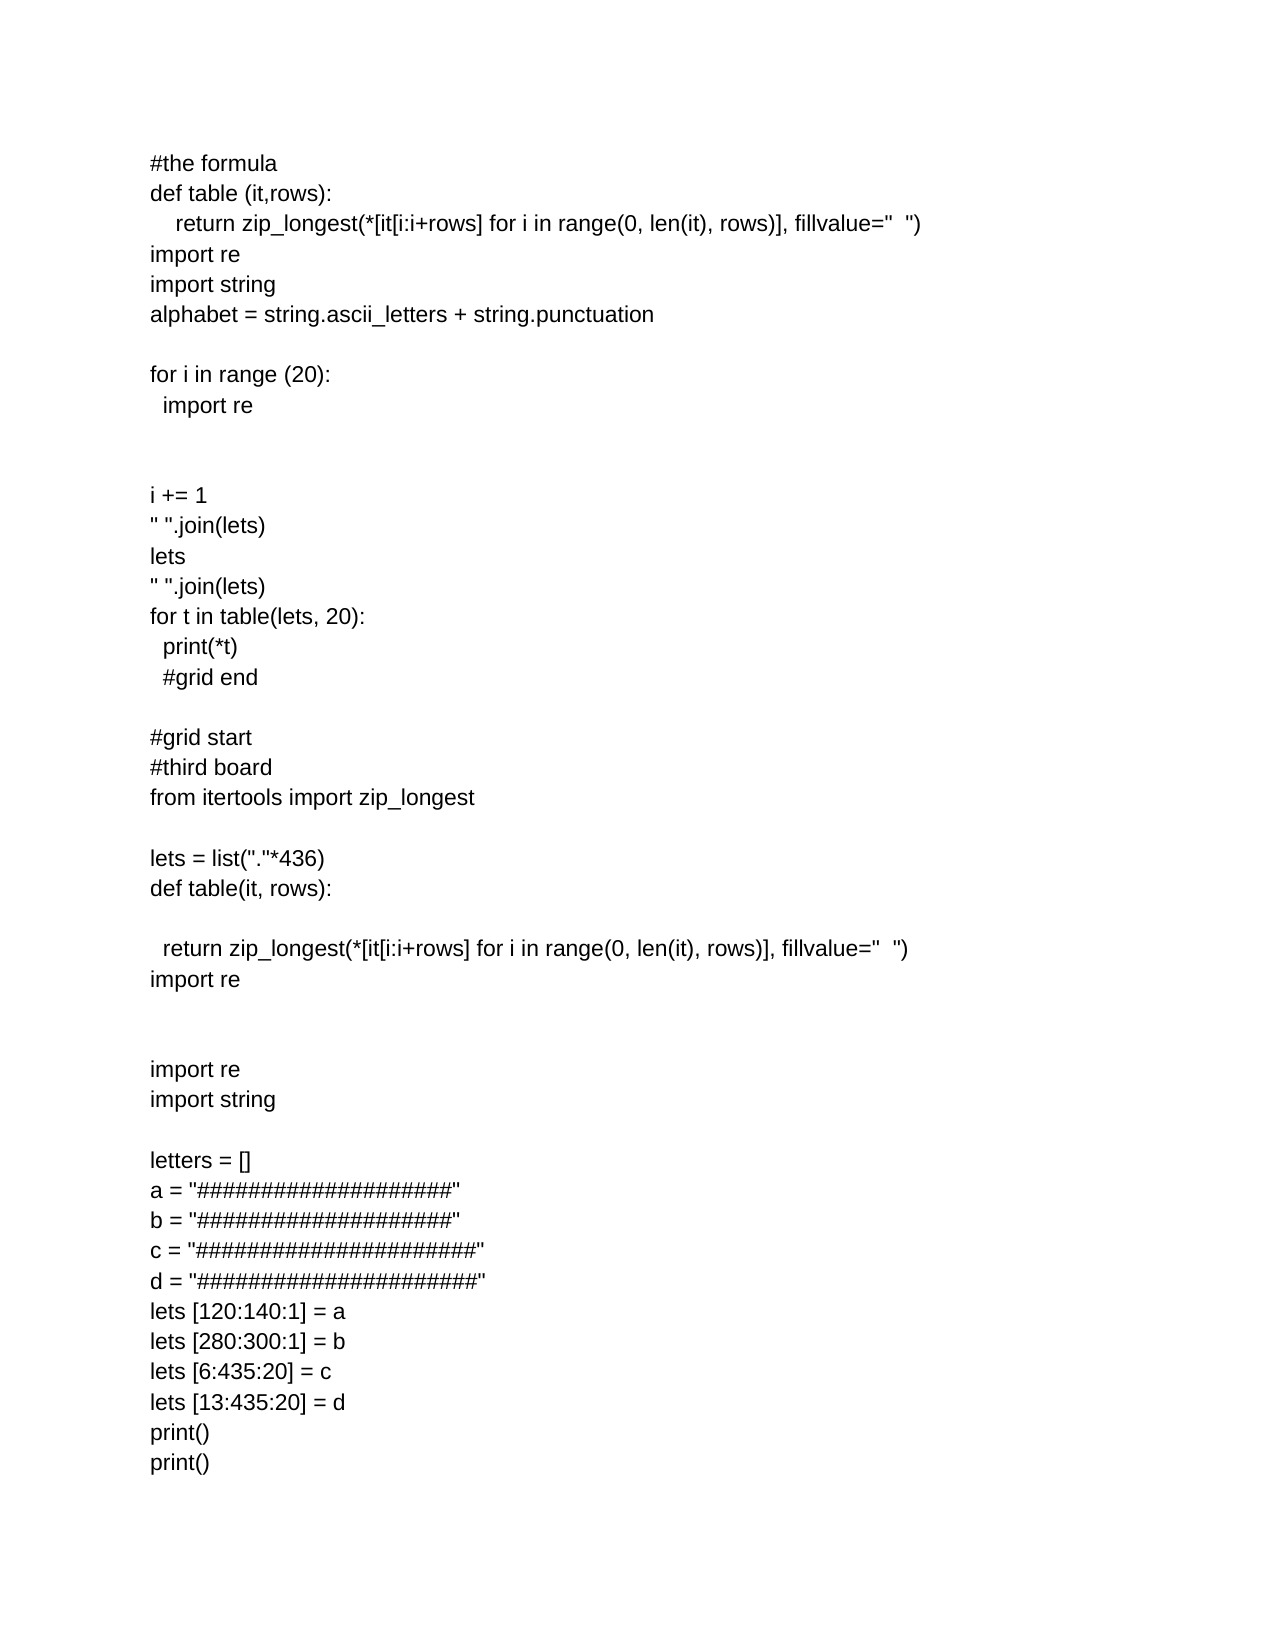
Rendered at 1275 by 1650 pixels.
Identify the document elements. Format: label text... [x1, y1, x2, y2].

text i += 1 [150, 482, 1125, 509]
text lets [150, 543, 1125, 569]
text #grid end [150, 663, 1125, 690]
text alphabet = string.ascii_letters + string.punctuation [150, 301, 1125, 327]
text " ".join(lets) [150, 573, 1125, 599]
text a = "####################" [150, 1177, 1125, 1203]
text lets [13:435:20] = d [150, 1388, 1125, 1415]
text lets [280:300:1] = b [150, 1328, 1125, 1354]
text import re [150, 392, 1125, 418]
text import re [150, 966, 1125, 992]
text lets = list("."*436) [150, 845, 1125, 871]
text #the formula [150, 150, 1125, 176]
text print() [150, 1449, 1125, 1475]
text return zip_longest(*[it[i:i+rows] for i in range(0, len(it), rows)], fillvalue=" ") [150, 935, 1125, 962]
text lets [6:435:20] = c [150, 1358, 1125, 1385]
text import re [150, 241, 1125, 267]
text #grid start [150, 724, 1125, 750]
text def table(it, rows): [150, 875, 1125, 901]
text d = "######################" [150, 1268, 1125, 1294]
text print(*t) [150, 633, 1125, 660]
text letters = [] [150, 1147, 1125, 1173]
text c = "######################" [150, 1237, 1125, 1264]
text b = "####################" [150, 1207, 1125, 1234]
text from itertools import zip_longest [150, 784, 1125, 811]
text import string [150, 271, 1125, 297]
text import re [150, 1056, 1125, 1083]
text print() [150, 1419, 1125, 1445]
text lets [120:140:1] = a [150, 1298, 1125, 1324]
text return zip_longest(*[it[i:i+rows] for i in range(0, len(it), rows)], fillvalue=" ") [150, 210, 1125, 237]
text for t in table(lets, 20): [150, 603, 1125, 629]
text #third board [150, 754, 1125, 781]
text import string [150, 1086, 1125, 1113]
text " ".join(lets) [150, 512, 1125, 539]
text def table (it,rows): [150, 180, 1125, 207]
text for i in range (20): [150, 361, 1125, 388]
